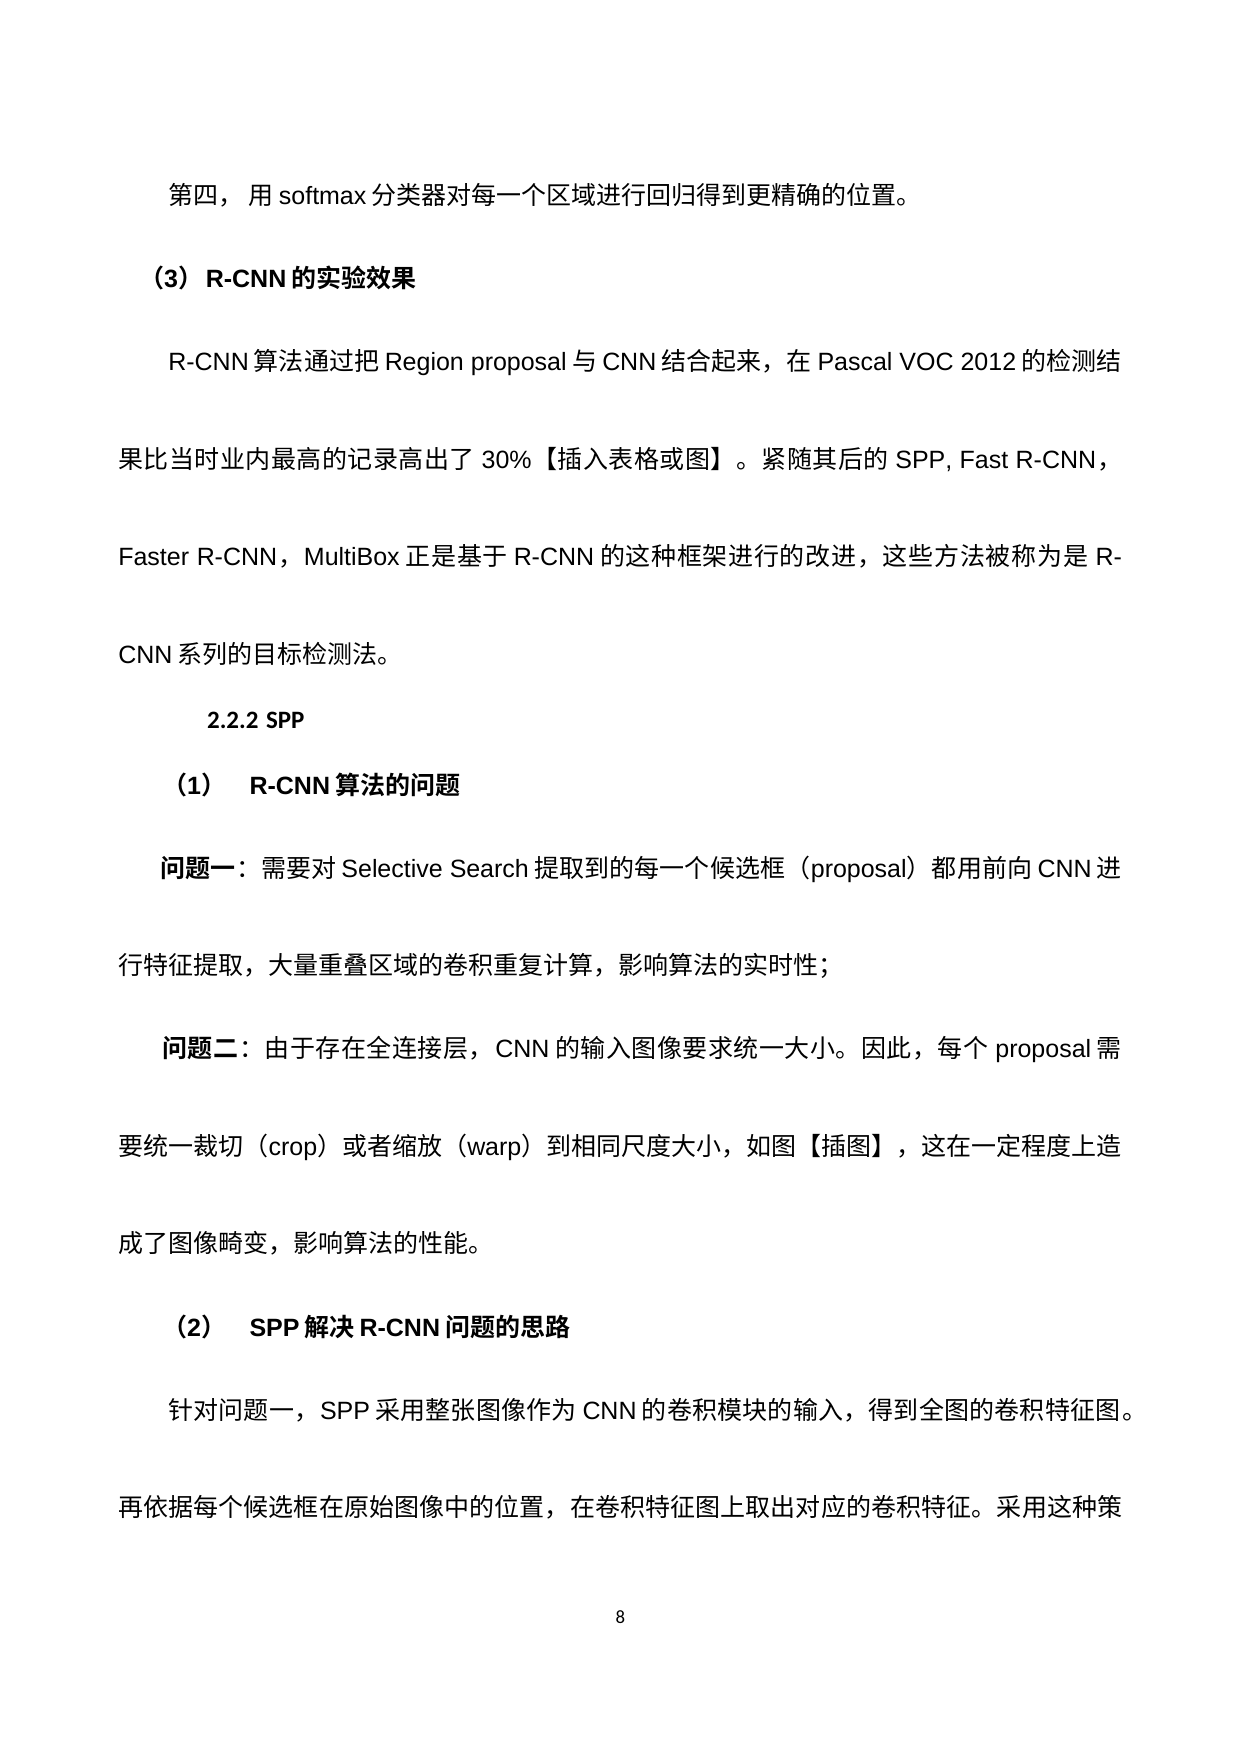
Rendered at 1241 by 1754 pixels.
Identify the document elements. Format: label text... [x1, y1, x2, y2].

list R-CNN算法的问题 [162, 751, 1122, 816]
text 第四， 用softmax分类器对每一个区域进行回归得到更精确的位置。 [118, 161, 1122, 226]
text 问题一：需要对Selective Search提取到的每一个候选框（proposal）都用前向CNN进行特征提取，大量重叠区域的卷积重复计算，影响算法的实时性； [118, 834, 1122, 996]
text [118, 1376, 1122, 1538]
list R-CNN的实验效果 [139, 244, 1122, 309]
subtitle SPP [207, 703, 1100, 736]
list SPP解决R-CNN问题的思路 [162, 1293, 1122, 1358]
text 问题二：由于存在全连接层，CNN的输入图像要求统一大小。因此，每个proposal需要统一裁切（crop）或者缩放（warp）到相同尺度大小，如图【插图】，这在一定程度上造成了图像畸变，影响算法的性能。 [118, 1014, 1122, 1274]
text R-CNN算法通过把Region proposal与CNN结合起来，在Pascal VOC 2012的检测结果比当时业内最高的记录高出了30%【插入表格或图】。紧随其后的SPP, Fast R-CNN， Faster R-CNN，MultiBox正是基于R-CNN的这种框架进行的改进，这些方法被称为是R-CNN系列的目标检测法。 [118, 327, 1122, 685]
